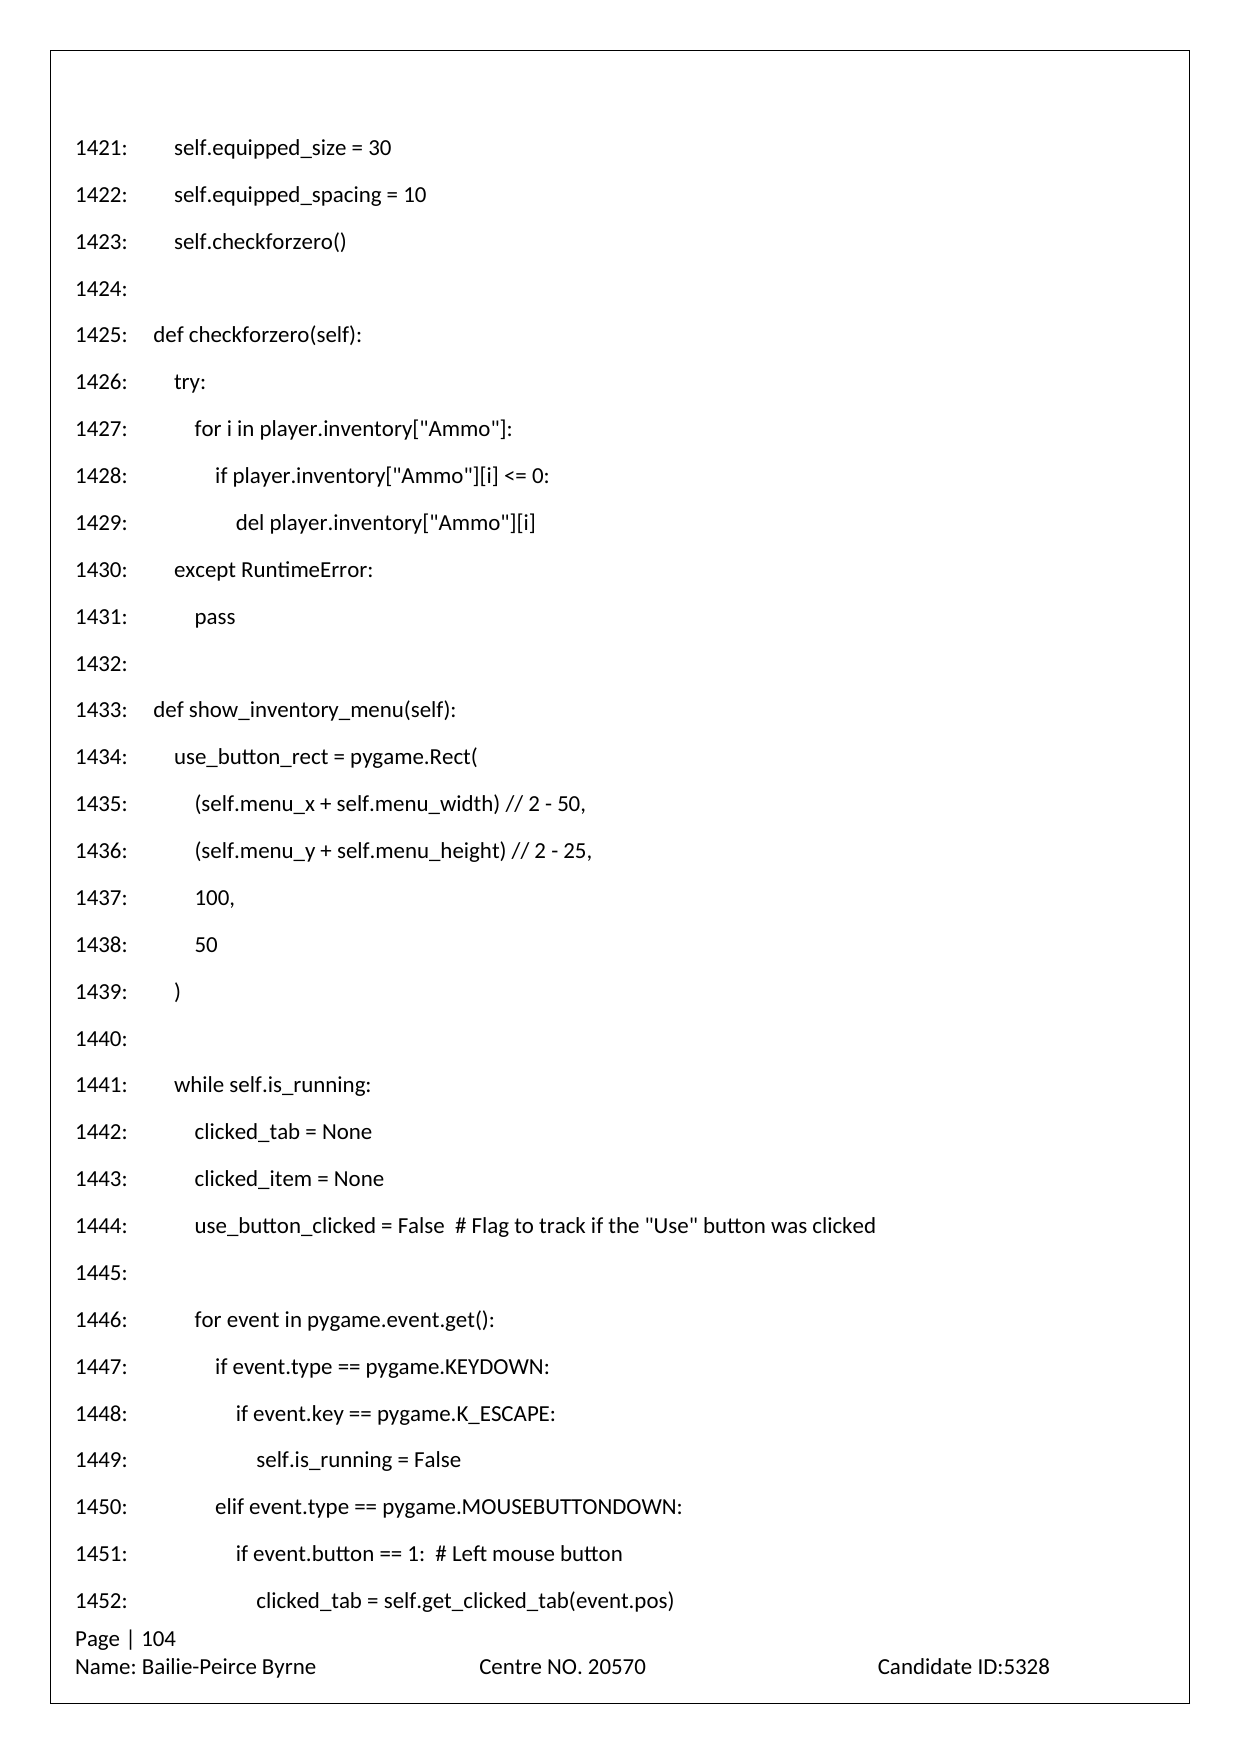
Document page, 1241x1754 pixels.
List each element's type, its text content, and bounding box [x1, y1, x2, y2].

text 1434: use_button_rect = pygame.Rect( [75, 742, 1165, 770]
text 1446: for event in pygame.event.get(): [75, 1305, 1165, 1333]
text 1425: def checkforzero(self): [75, 321, 1165, 348]
text 1451: if event.button == 1: # Left mouse button [75, 1539, 1165, 1567]
text 1431: pass [75, 602, 1165, 630]
text 1424: [75, 274, 1165, 302]
text 1432: [75, 649, 1165, 677]
text 1450: elif event.type == pygame.MOUSEBUTTONDOWN: [75, 1492, 1165, 1520]
text 1421: self.equipped_size = 30 [75, 133, 1165, 161]
text 1428: if player.inventory["Ammo"][i] <= 0: [75, 461, 1165, 489]
text 1443: clicked_item = None [75, 1164, 1165, 1192]
text 1452: clicked_tab = self.get_clicked_tab(event.pos) [75, 1586, 1165, 1614]
text 1441: while self.is_running: [75, 1071, 1165, 1098]
text 1426: try: [75, 367, 1165, 395]
text 1448: if event.key == pygame.K_ESCAPE: [75, 1399, 1165, 1427]
text 1449: self.is_running = False [75, 1446, 1165, 1473]
text 1429: del player.inventory["Ammo"][i] [75, 508, 1165, 536]
text 1447: if event.type == pygame.KEYDOWN: [75, 1352, 1165, 1380]
text 1444: use_button_clicked = False # Flag to track if the "Use" button was clicked [75, 1211, 1165, 1239]
text 1440: [75, 1024, 1165, 1052]
text 1438: 50 [75, 930, 1165, 958]
text 1439: ) [75, 977, 1165, 1005]
text 1433: def show_inventory_menu(self): [75, 696, 1165, 723]
text 1445: [75, 1258, 1165, 1286]
text 1422: self.equipped_spacing = 10 [75, 180, 1165, 208]
text 1430: except RuntimeError: [75, 555, 1165, 583]
text 1435: (self.menu_x + self.menu_width) // 2 - 50, [75, 789, 1165, 817]
text 1423: self.checkforzero() [75, 227, 1165, 255]
text 1442: clicked_tab = None [75, 1117, 1165, 1145]
text 1427: for i in player.inventory["Ammo"]: [75, 414, 1165, 442]
text 1437: 100, [75, 883, 1165, 911]
text 1436: (self.menu_y + self.menu_height) // 2 - 25, [75, 836, 1165, 864]
